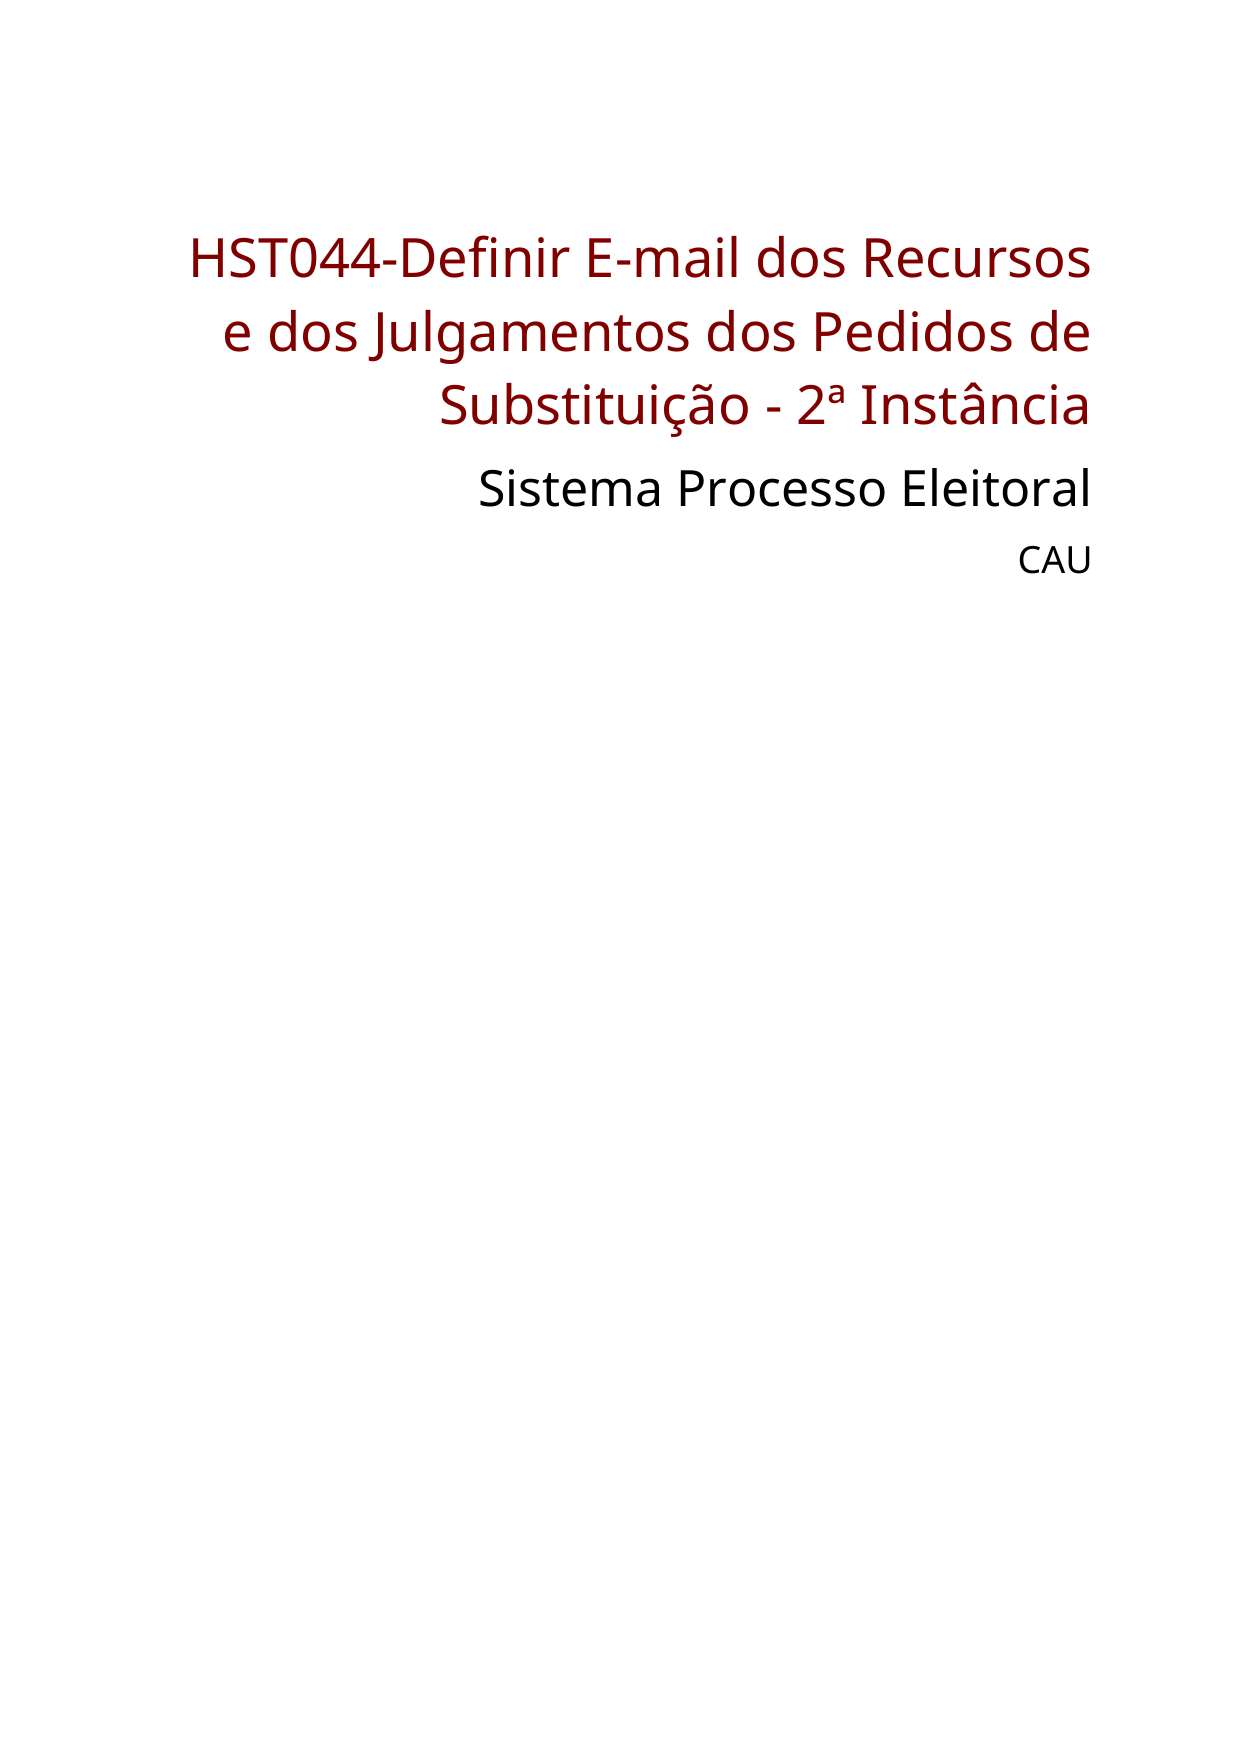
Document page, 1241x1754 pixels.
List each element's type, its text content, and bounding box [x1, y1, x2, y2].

text <Nome do Produto>Sistema Processo Eleitoral [148, 453, 1092, 521]
text ### - Nome do Caso de UsoHST044-Definir E-mail dos Recursos e dos Julgamentos dos Pedidos de Substituição - 2ª Instância [148, 219, 1092, 441]
text <Nome do cliente>CAU [148, 534, 1092, 585]
